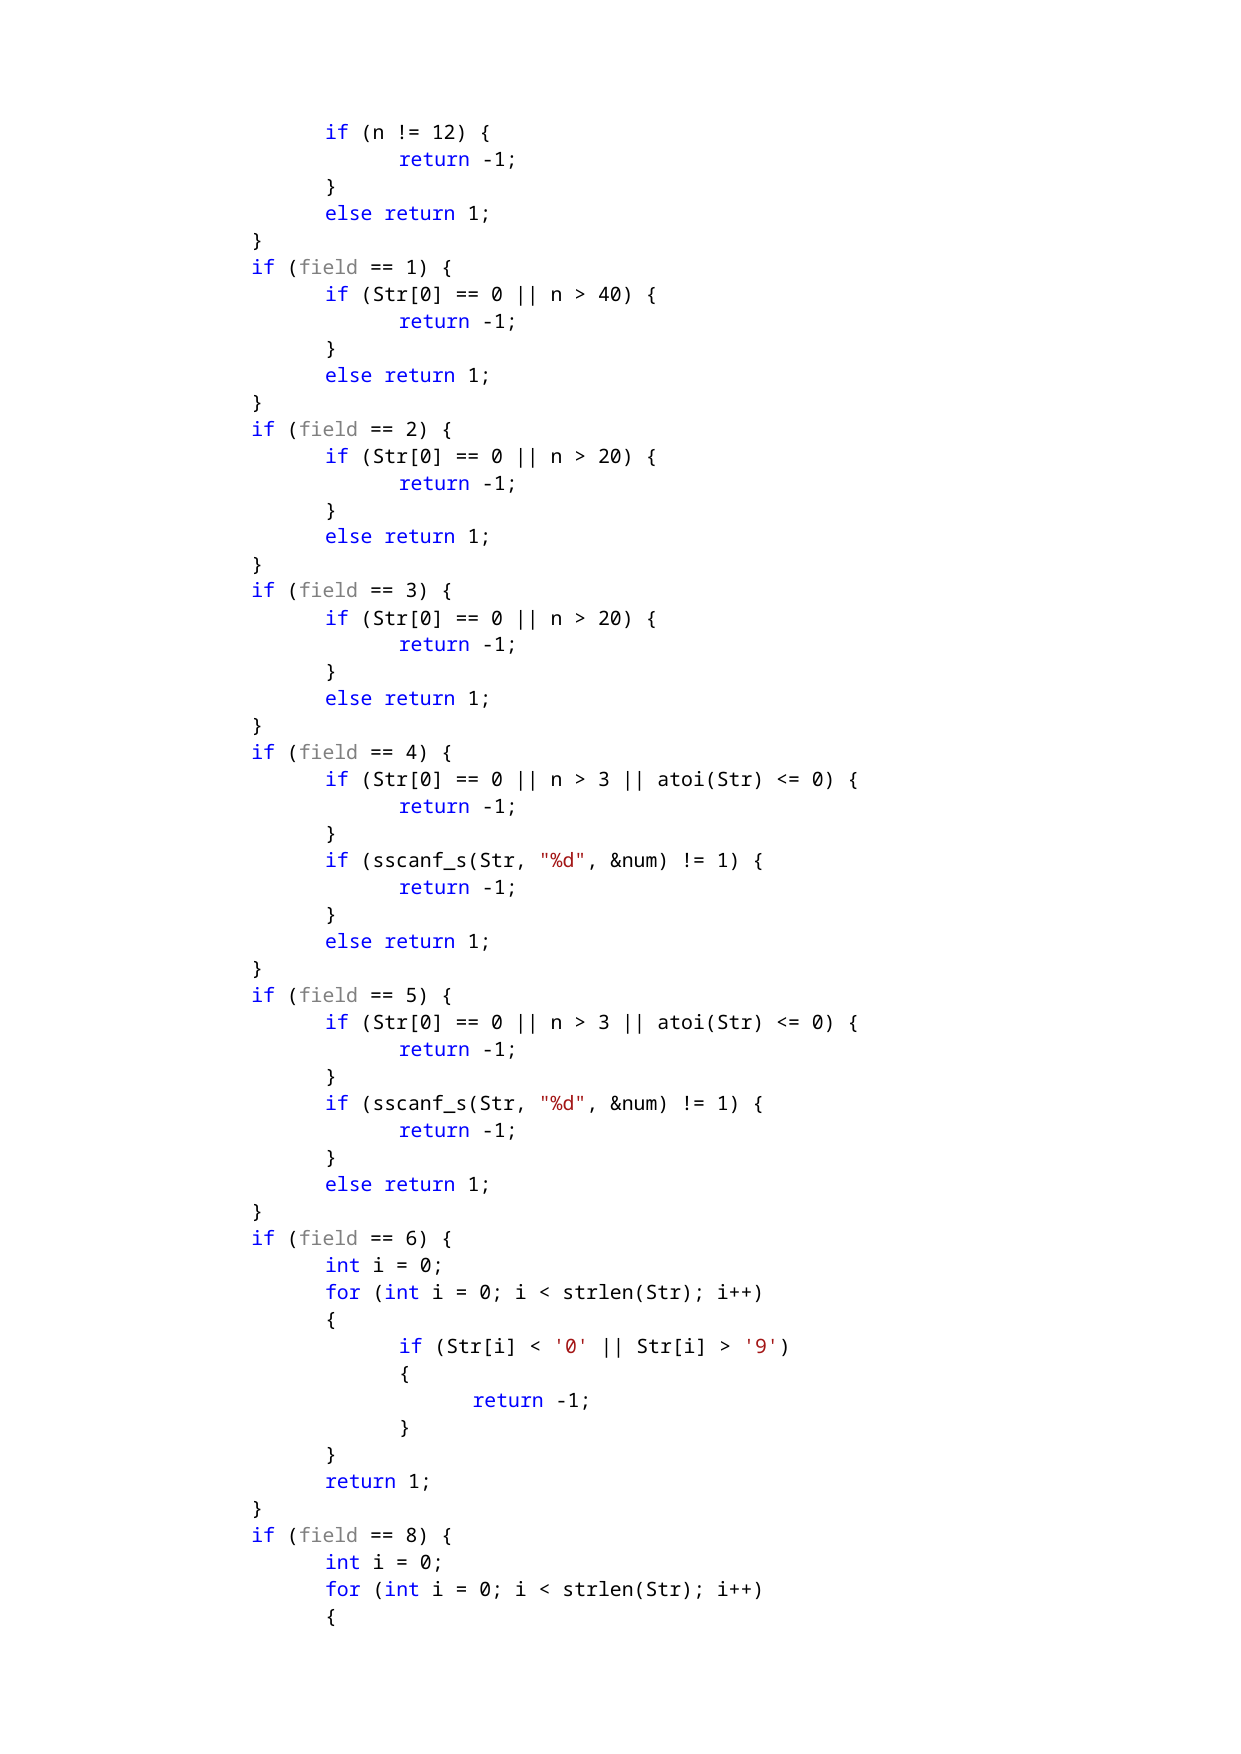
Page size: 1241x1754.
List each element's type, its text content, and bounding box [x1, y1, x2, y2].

text if (Str[0] == 0 || n > 3 || atoi(Str) <= 0) { [177, 1008, 1152, 1035]
text return -1; [177, 793, 1152, 819]
text return 1; [177, 1467, 1152, 1494]
text if (field == 3) { [177, 577, 1152, 604]
text if (Str[0] == 0 || n > 20) { [177, 604, 1152, 631]
text if (field == 8) { [177, 1521, 1152, 1548]
text else return 1; [177, 199, 1152, 226]
text { [177, 1305, 1152, 1332]
text for (int i = 0; i < strlen(Str); i++) [177, 1278, 1152, 1305]
text if (n != 12) { [177, 118, 1152, 145]
text { [177, 1359, 1152, 1386]
text } [177, 712, 1152, 739]
text } [177, 1413, 1152, 1440]
text } [177, 901, 1152, 927]
text else return 1; [177, 927, 1152, 954]
text if (sscanf_s(Str, "%d", &num) != 1) { [177, 1089, 1152, 1116]
text if (field == 2) { [177, 415, 1152, 442]
text return -1; [177, 631, 1152, 658]
text int i = 0; [177, 1548, 1152, 1575]
text if (field == 5) { [177, 981, 1152, 1008]
text else return 1; [177, 361, 1152, 388]
text } [177, 819, 1152, 847]
text } [177, 1440, 1152, 1467]
text for (int i = 0; i < strlen(Str); i++) [177, 1575, 1152, 1602]
text else return 1; [177, 685, 1152, 712]
text } [177, 1143, 1152, 1170]
text else return 1; [177, 1170, 1152, 1197]
text } [177, 1062, 1152, 1089]
text int i = 0; [177, 1251, 1152, 1278]
text } [177, 1197, 1152, 1224]
text if (Str[0] == 0 || n > 3 || atoi(Str) <= 0) { [177, 766, 1152, 793]
text } [177, 1494, 1152, 1521]
text if (Str[0] == 0 || n > 20) { [177, 442, 1152, 469]
text return -1; [177, 1116, 1152, 1143]
text if (field == 4) { [177, 739, 1152, 766]
text { [177, 1602, 1152, 1629]
text if (field == 6) { [177, 1224, 1152, 1251]
text if (field == 1) { [177, 253, 1152, 280]
text else return 1; [177, 523, 1152, 550]
text return -1; [177, 1035, 1152, 1062]
text if (sscanf_s(Str, "%d", &num) != 1) { [177, 847, 1152, 873]
text return -1; [177, 469, 1152, 496]
text } [177, 172, 1152, 199]
text } [177, 496, 1152, 523]
text } [177, 658, 1152, 685]
text } [177, 954, 1152, 981]
text } [177, 334, 1152, 361]
text } [177, 226, 1152, 253]
text } [177, 388, 1152, 415]
text return -1; [177, 145, 1152, 172]
text return -1; [177, 1386, 1152, 1413]
text } [177, 550, 1152, 577]
text if (Str[0] == 0 || n > 40) { [177, 280, 1152, 307]
text if (Str[i] < '0' || Str[i] > '9') [177, 1332, 1152, 1359]
text return -1; [177, 307, 1152, 334]
text return -1; [177, 873, 1152, 901]
